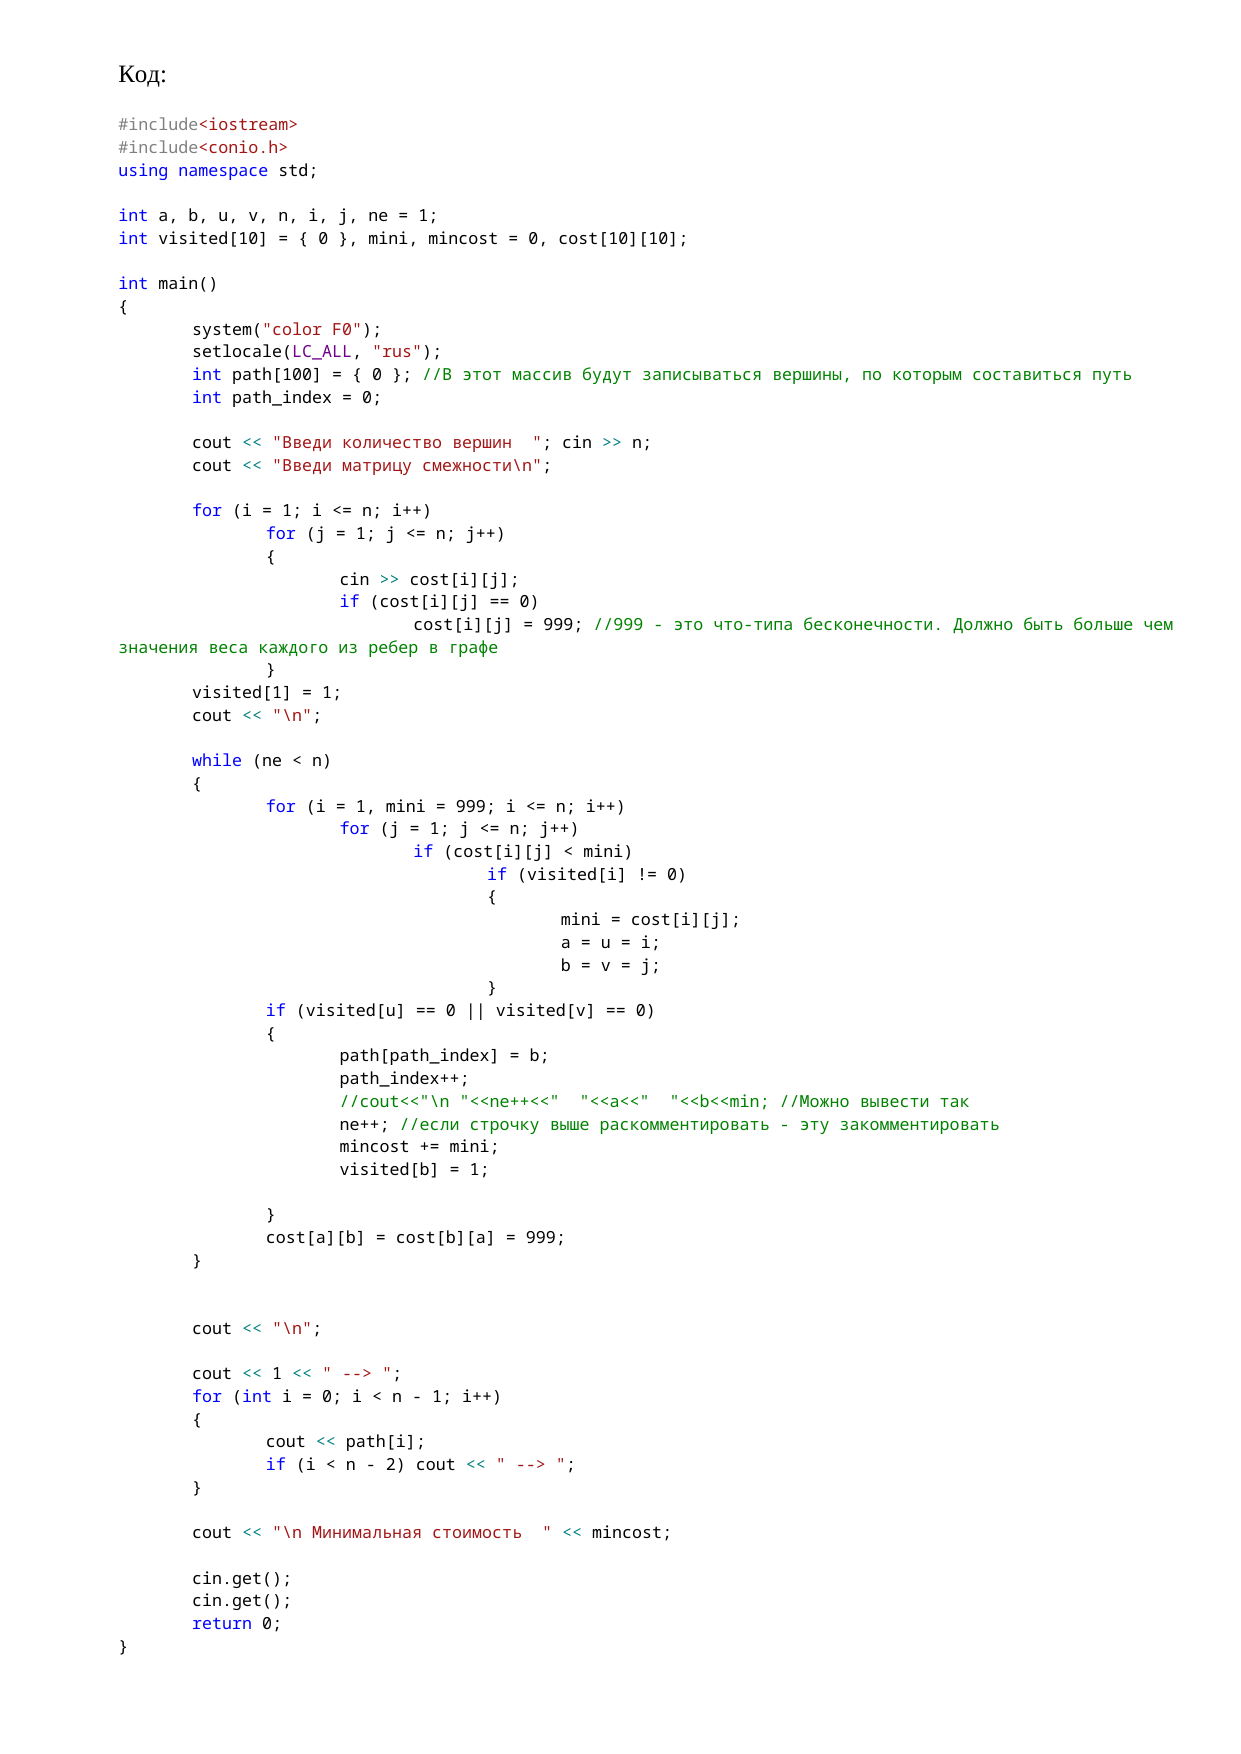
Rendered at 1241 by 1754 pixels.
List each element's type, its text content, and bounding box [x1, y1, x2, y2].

text mincost += mini; [118, 1135, 1181, 1157]
text cout << "Введи количество вершин "; cin >> n; [118, 431, 1181, 453]
text if (cost[i][j] < mini) [118, 839, 1181, 862]
text cout << "\n Минимальная стоимость " << mincost; [118, 1521, 1181, 1543]
text system("color F0"); [118, 317, 1181, 340]
text #include<iostream> [118, 113, 1181, 136]
text mini = cost[i][j]; [118, 908, 1181, 930]
text { [118, 1021, 1181, 1044]
text visited[b] = 1; [118, 1157, 1181, 1180]
text Код: [118, 59, 1181, 88]
text for (j = 1; j <= n; j++) [118, 522, 1181, 544]
text if (cost[i][j] == 0) [118, 590, 1181, 612]
text } [118, 1475, 1181, 1498]
text visited[1] = 1; [118, 681, 1181, 703]
text a = u = i; [118, 930, 1181, 953]
text if (visited[i] != 0) [118, 862, 1181, 885]
text for (i = 1, mini = 999; i <= n; i++) [118, 794, 1181, 817]
text return 0; [118, 1612, 1181, 1634]
text cin.get(); [118, 1566, 1181, 1589]
text cout << 1 << " --> "; [118, 1362, 1181, 1384]
text int a, b, u, v, n, i, j, ne = 1; [118, 204, 1181, 226]
text if (visited[u] == 0 || visited[v] == 0) [118, 998, 1181, 1021]
text for (i = 1; i <= n; i++) [118, 499, 1181, 522]
text { [118, 771, 1181, 794]
text cost[a][b] = cost[b][a] = 999; [118, 1226, 1181, 1248]
text using namespace std; [118, 158, 1181, 181]
text cout << "\n"; [118, 703, 1181, 726]
text ne++; //если строчку выше раскомментировать - эту закомментировать [118, 1112, 1181, 1135]
text } [118, 976, 1181, 998]
text cost[i][j] = 999; //999 - это что-типа бесконечности. Должно быть больше чем значения веса каждого из ребер в графе [118, 612, 1181, 658]
text int path[100] = { 0 }; //В этот массив будут записываться вершины, по которым составиться путь [118, 363, 1181, 385]
text cin.get(); [118, 1589, 1181, 1612]
text } [118, 1248, 1181, 1271]
text int path_index = 0; [118, 385, 1181, 408]
text path[path_index] = b; [118, 1044, 1181, 1067]
text if (i < n - 2) cout << " --> "; [118, 1453, 1181, 1475]
text path_index++; [118, 1067, 1181, 1089]
text //cout<<"\n "<<ne++<<" "<<a<<" "<<b<<min; //Можно вывести так [118, 1089, 1181, 1112]
text #include<conio.h> [118, 136, 1181, 158]
text } [118, 1203, 1181, 1226]
text int visited[10] = { 0 }, mini, mincost = 0, cost[10][10]; [118, 226, 1181, 249]
text { [118, 544, 1181, 567]
text b = v = j; [118, 953, 1181, 976]
text } [118, 658, 1181, 681]
text cout << path[i]; [118, 1430, 1181, 1453]
text setlocale(LC_ALL, "rus"); [118, 340, 1181, 363]
text { [118, 294, 1181, 317]
text int main() [118, 272, 1181, 294]
text while (ne < n) [118, 749, 1181, 771]
text for (j = 1; j <= n; j++) [118, 817, 1181, 839]
text { [118, 1407, 1181, 1430]
text cin >> cost[i][j]; [118, 567, 1181, 590]
text for (int i = 0; i < n - 1; i++) [118, 1384, 1181, 1407]
text } [118, 1634, 1181, 1657]
text { [118, 885, 1181, 908]
text cout << "\n"; [118, 1316, 1181, 1339]
text cout << "Введи матрицу смежности\n"; [118, 453, 1181, 476]
